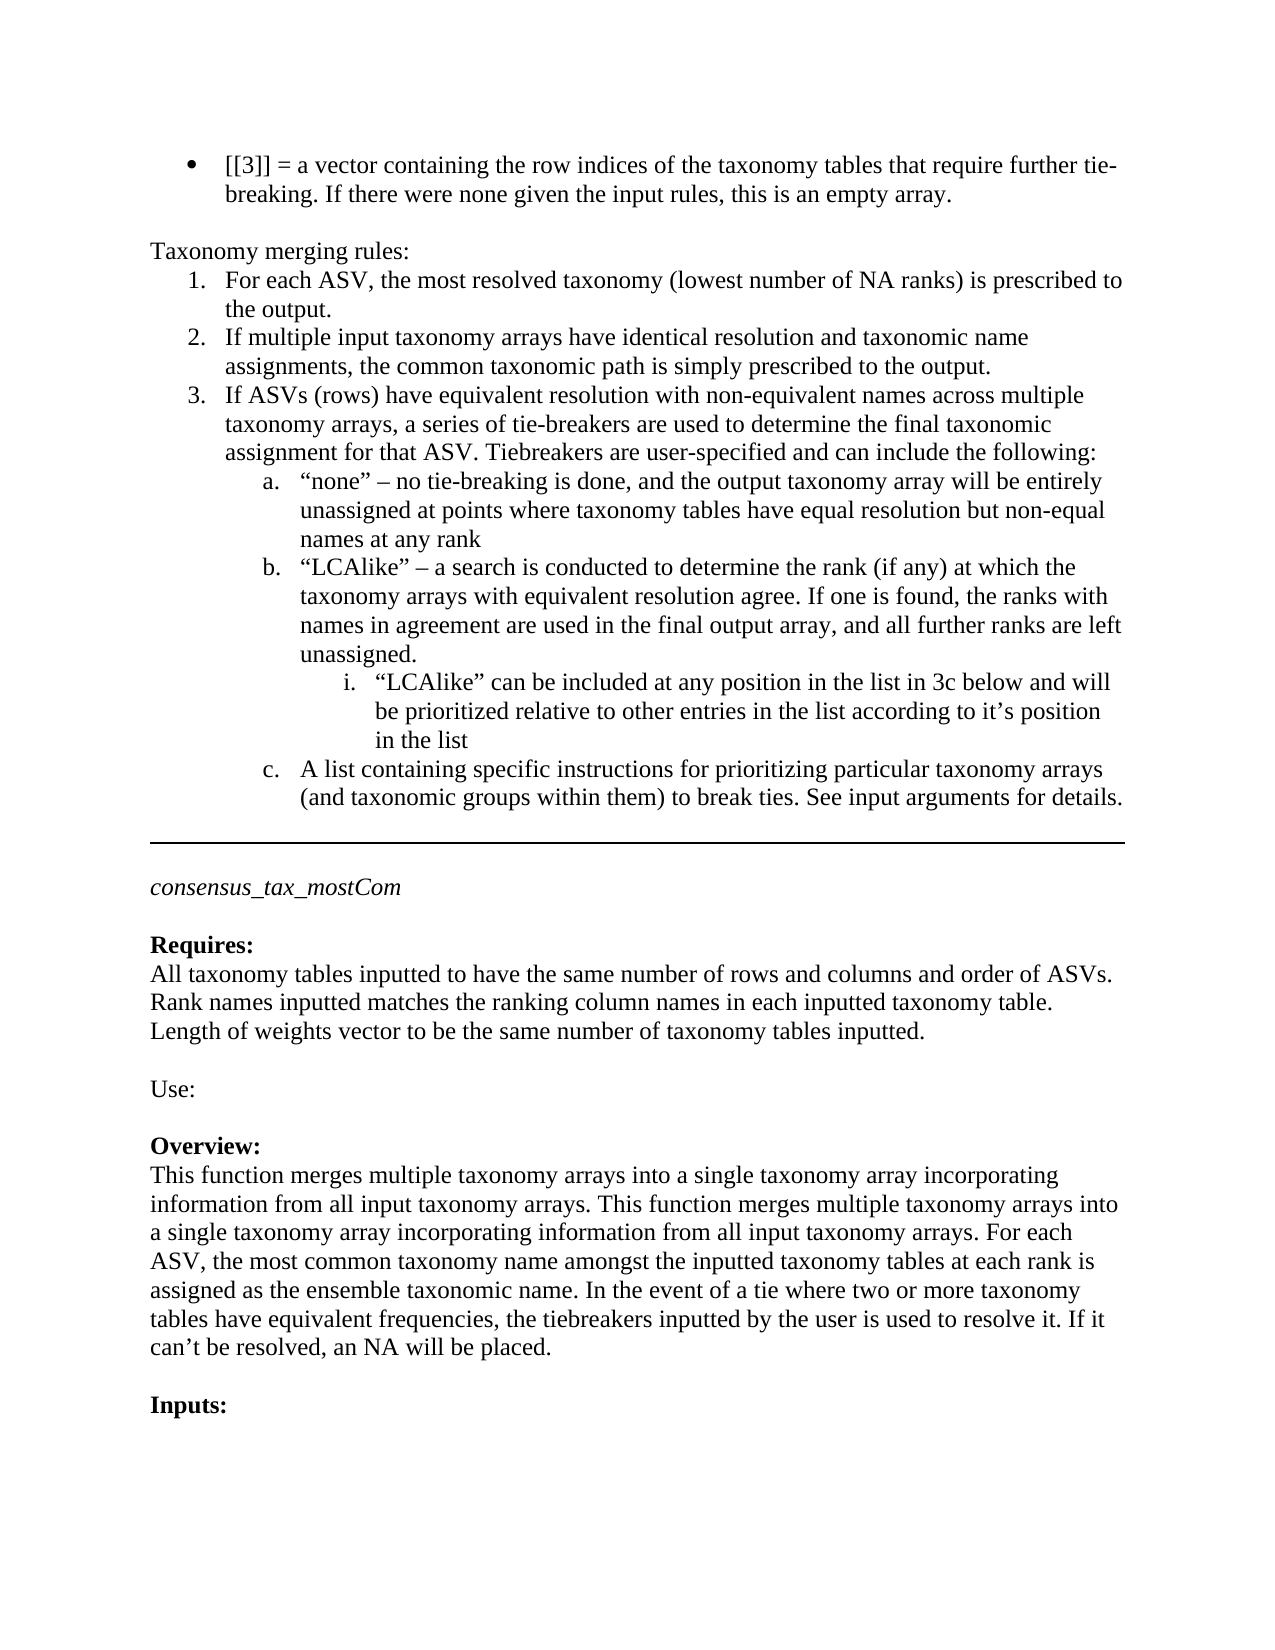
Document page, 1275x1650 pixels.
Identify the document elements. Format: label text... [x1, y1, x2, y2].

list [[3]] = a vector containing the row indices of the taxonomy tables that require further tie-breaking. If there were none given the input rules, this is an empty array. [187, 150, 1125, 207]
text All taxonomy tables inputted to have the same number of rows and columns and order of ASVs. [150, 959, 1125, 987]
text Inputs: [150, 1390, 1125, 1419]
text Rank names inputted matches the ranking column names in each inputted taxonomy table. [150, 987, 1125, 1016]
text consensus_tax_mostCom [150, 872, 1125, 901]
text Use: [150, 1074, 1125, 1102]
text Overview: [150, 1131, 1125, 1160]
list If ASVs (rows) have equivalent resolution with non-equivalent names across multiple taxonomy arrays, a series of tie-breakers are used to determine the final taxonomic assignment for that ASV. Tiebreakers are user-specified and can include the following: [187, 380, 1125, 466]
text Requires: [150, 930, 1125, 959]
list “none” – no tie-breaking is done, and the output taxonomy array will be entirely unassigned at points where taxonomy tables have equal resolution but non-equal names at any rank [262, 466, 1125, 552]
list A list containing specific instructions for prioritizing particular taxonomy arrays (and taxonomic groups within them) to break ties. See input arguments for details. [262, 754, 1125, 811]
text Taxonomy merging rules: [150, 236, 1125, 265]
list “LCAlike” can be included at any position in the list in 3c below and will be prioritized relative to other entries in the list according to it’s position in the list [356, 667, 1125, 754]
list For each ASV, the most resolved taxonomy (lowest number of NA ranks) is prescribed to the output. [187, 265, 1125, 322]
list If multiple input taxonomy arrays have identical resolution and taxonomic name assignments, the common taxonomic path is simply prescribed to the output. [187, 322, 1125, 380]
text This function merges multiple taxonomy arrays into a single taxonomy array incorporating information from all input taxonomy arrays. This function merges multiple taxonomy arrays into a single taxonomy array incorporating information from all input taxonomy arrays. For each ASV, the most common taxonomy name amongst the inputted taxonomy tables at each rank is assigned as the ensemble taxonomic name. In the event of a tie where two or more taxonomy tables have equivalent frequencies, the tiebreakers inputted by the user is used to resolve it. If it can’t be resolved, an NA will be placed. [150, 1160, 1125, 1361]
text Length of weights vector to be the same number of taxonomy tables inputted. [150, 1016, 1125, 1045]
list “LCAlike” – a search is conducted to determine the rank (if any) at which the taxonomy arrays with equivalent resolution agree. If one is found, the ranks with names in agreement are used in the final output array, and all further ranks are left unassigned. [262, 552, 1125, 667]
